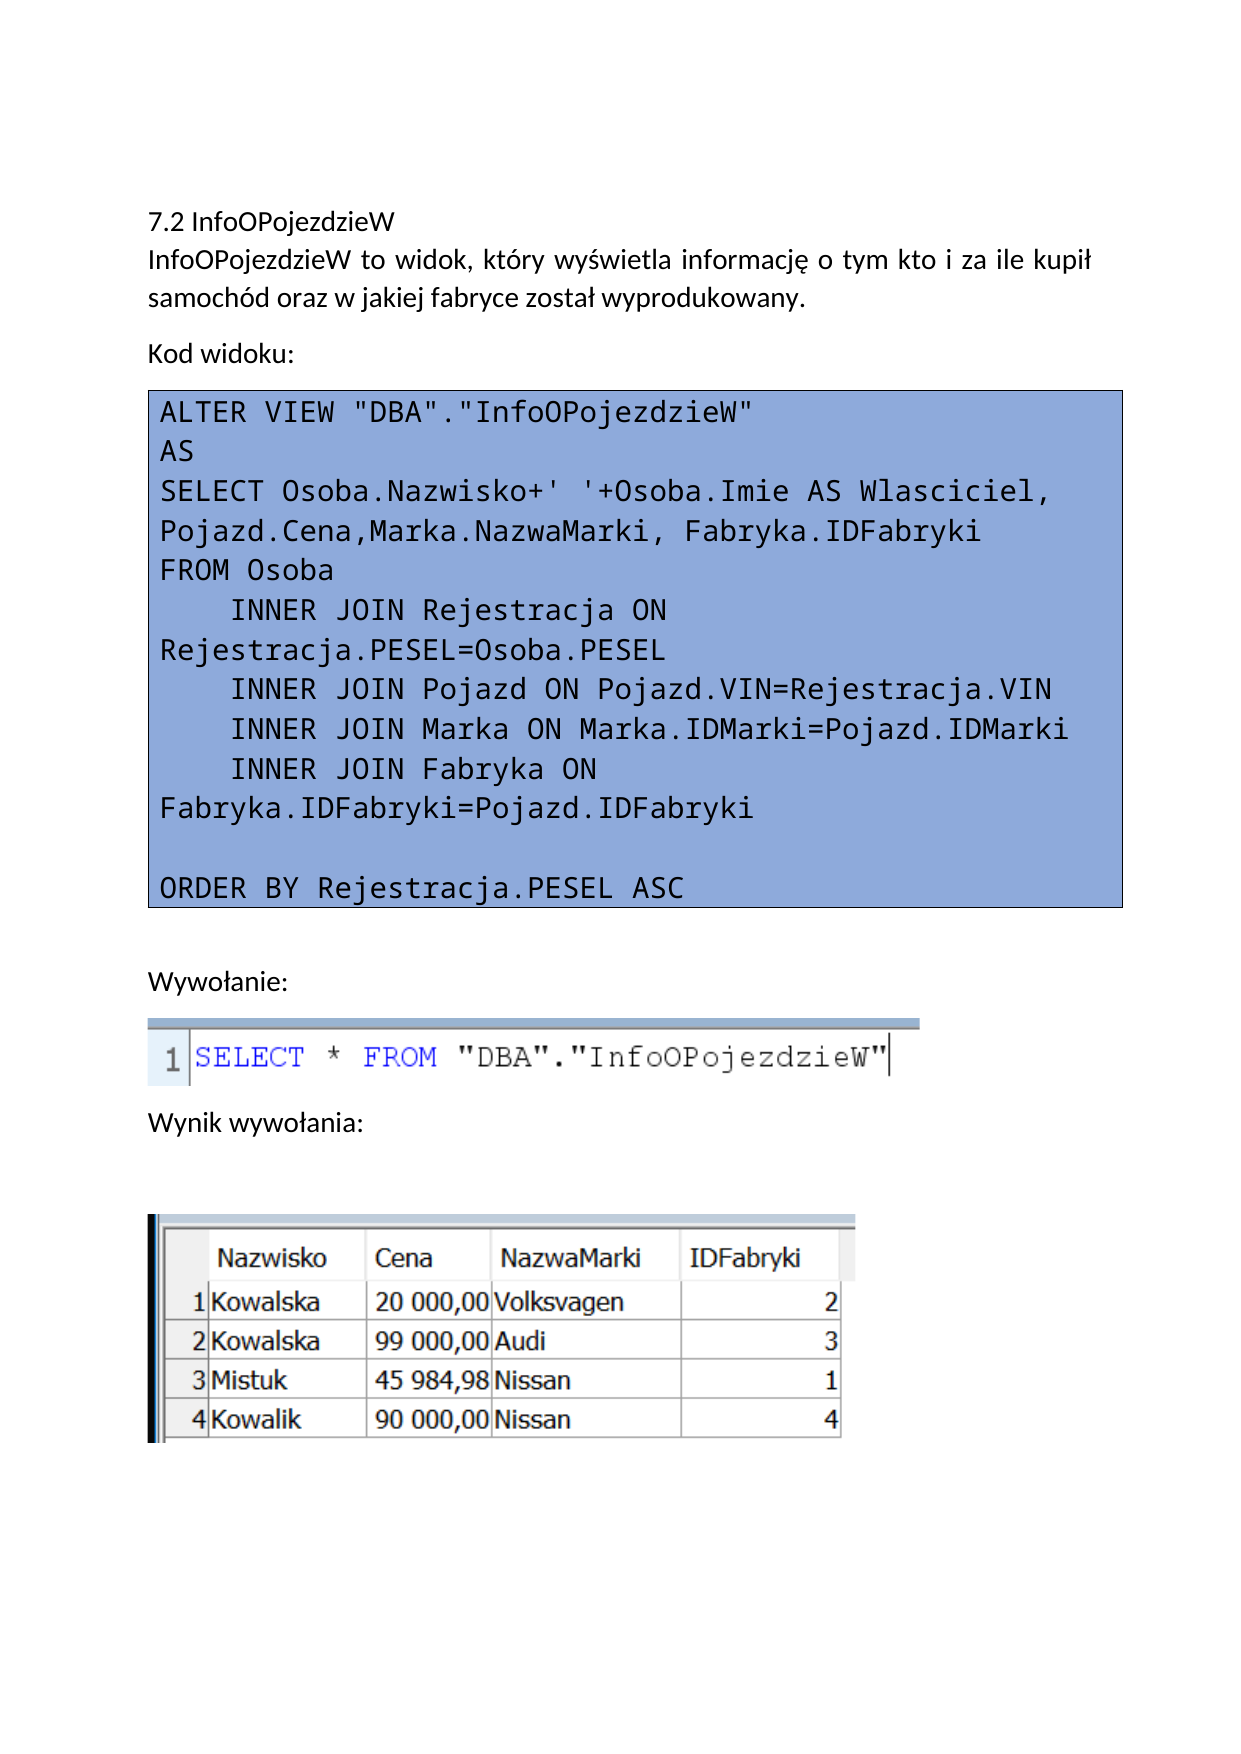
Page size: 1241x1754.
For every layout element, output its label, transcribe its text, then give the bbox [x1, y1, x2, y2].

picture [147, 1214, 856, 1443]
picture [147, 1018, 920, 1086]
text Kod widoku: [148, 335, 1093, 370]
table_header ALTER VIEW "DBA"."InfoOPojezdzieW" AS SELECT Osoba.Nazwisko+' '+Osoba.Imie AS Wlasciciel, Pojazd.Cena,Marka.NazwaMarki, Fabryka.IDFabryki FROM Osoba INNER JOIN Rejestracja ON Rejestracja.PESEL=Osoba.PESEL INNER JOIN Pojazd ON Pojazd.VIN=Rejestracja.VIN INNER JOIN Marka ON Marka.IDMarki=Pojazd.IDMarki INNER JOIN Fabryka ON Fabryka.IDFabryki=Pojazd.IDFabryki ORDER BY Rejestracja.PESEL ASC [149, 391, 1122, 907]
subtitle 7.2 InfoOPojezdzieW [148, 203, 1093, 238]
text InfoOPojezdzieW to widok, który wyświetla informację o tym kto i za ile kupił samochód oraz w jakiej fabryce został wyprodukowany. [148, 241, 1093, 315]
text Wynik wywołania: [148, 1104, 1093, 1140]
text Wywołanie: [148, 963, 1093, 998]
